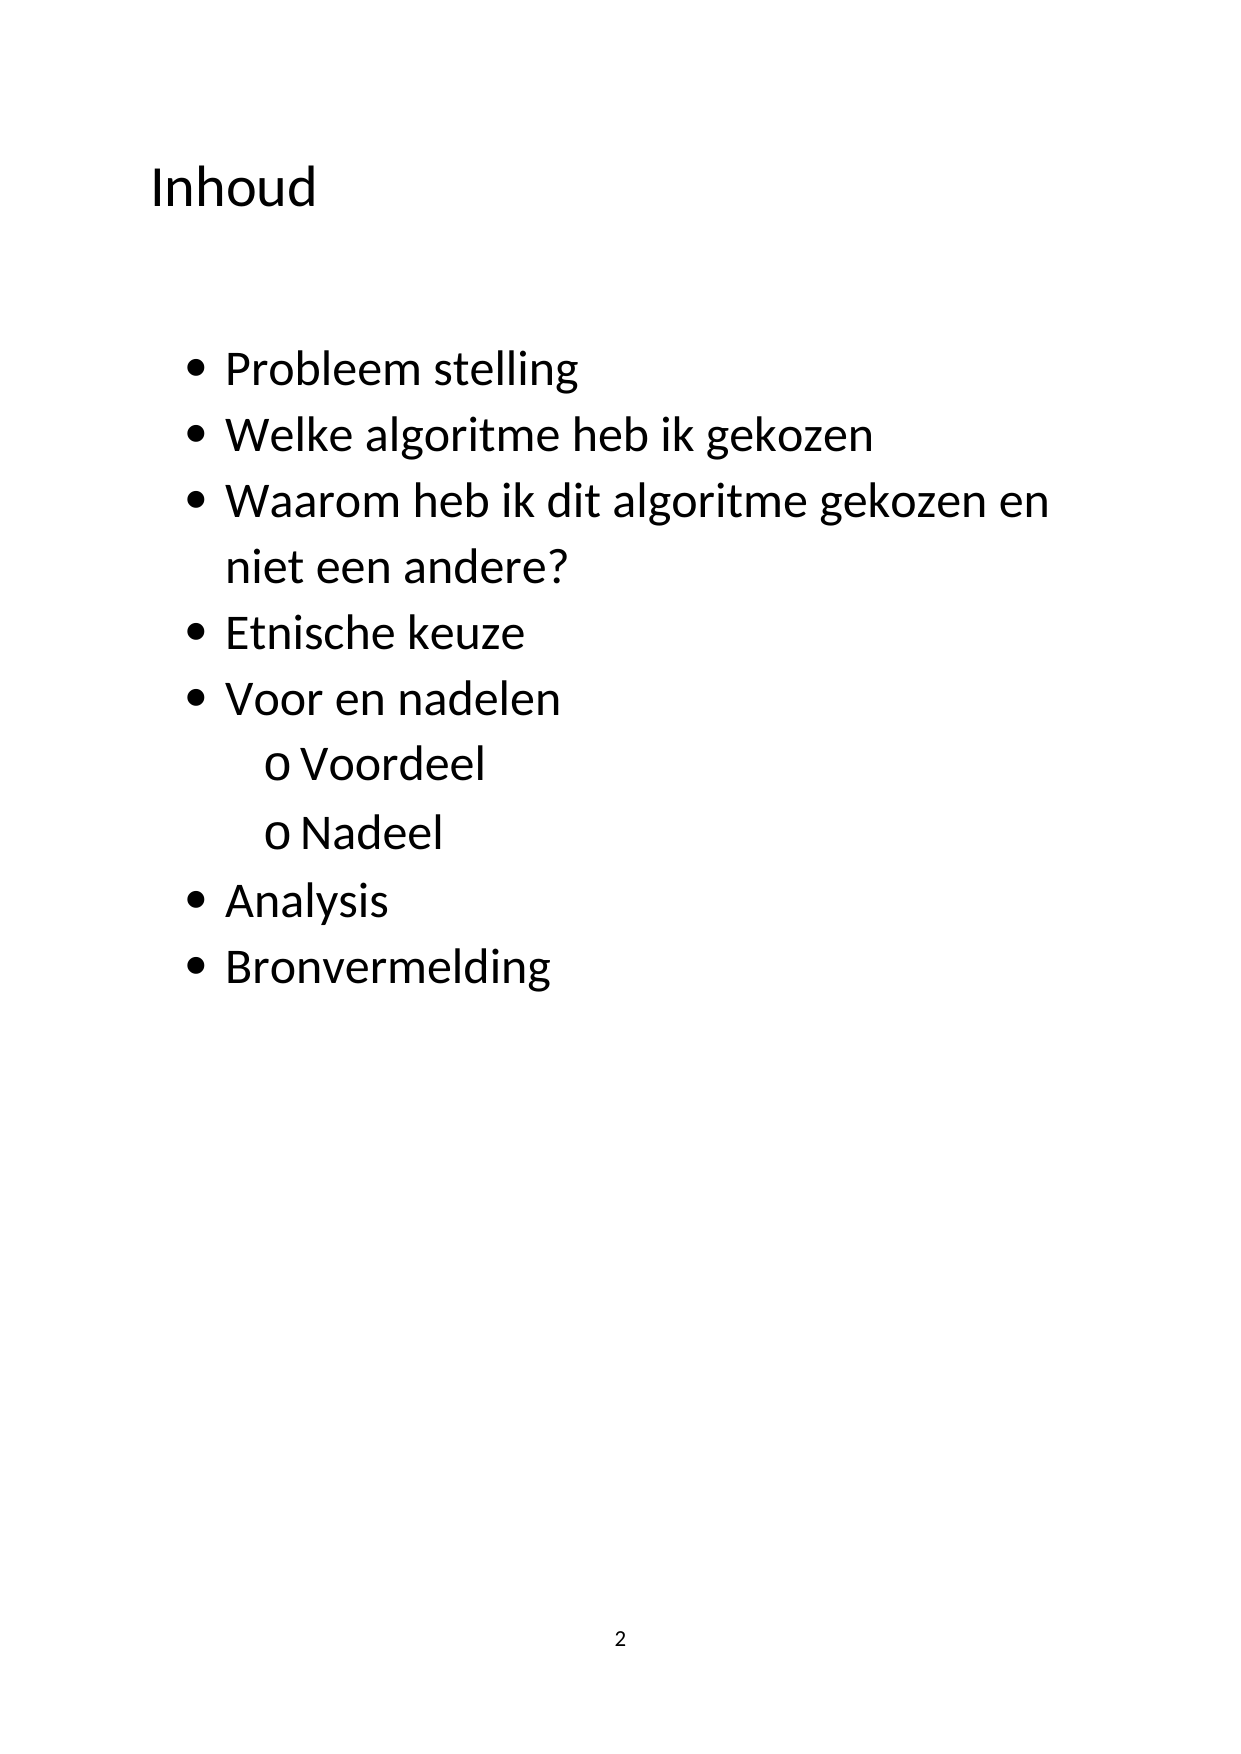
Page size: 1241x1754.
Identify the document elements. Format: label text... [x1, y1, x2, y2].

list Voor en nadelen [187, 666, 1090, 727]
list Welke algoritme heb ik gekozen [187, 403, 1090, 464]
list Probleem stelling [187, 337, 1090, 398]
list Waarom heb ik dit algoritme gekozen en niet een andere? [187, 469, 1090, 596]
list Bronvermelding [187, 935, 1090, 996]
list Voordeel [262, 732, 1090, 796]
list Analysis [187, 869, 1090, 930]
list Nadeel [262, 801, 1090, 864]
text Inhoud [150, 150, 1090, 221]
list Etnische keuze [187, 601, 1090, 662]
